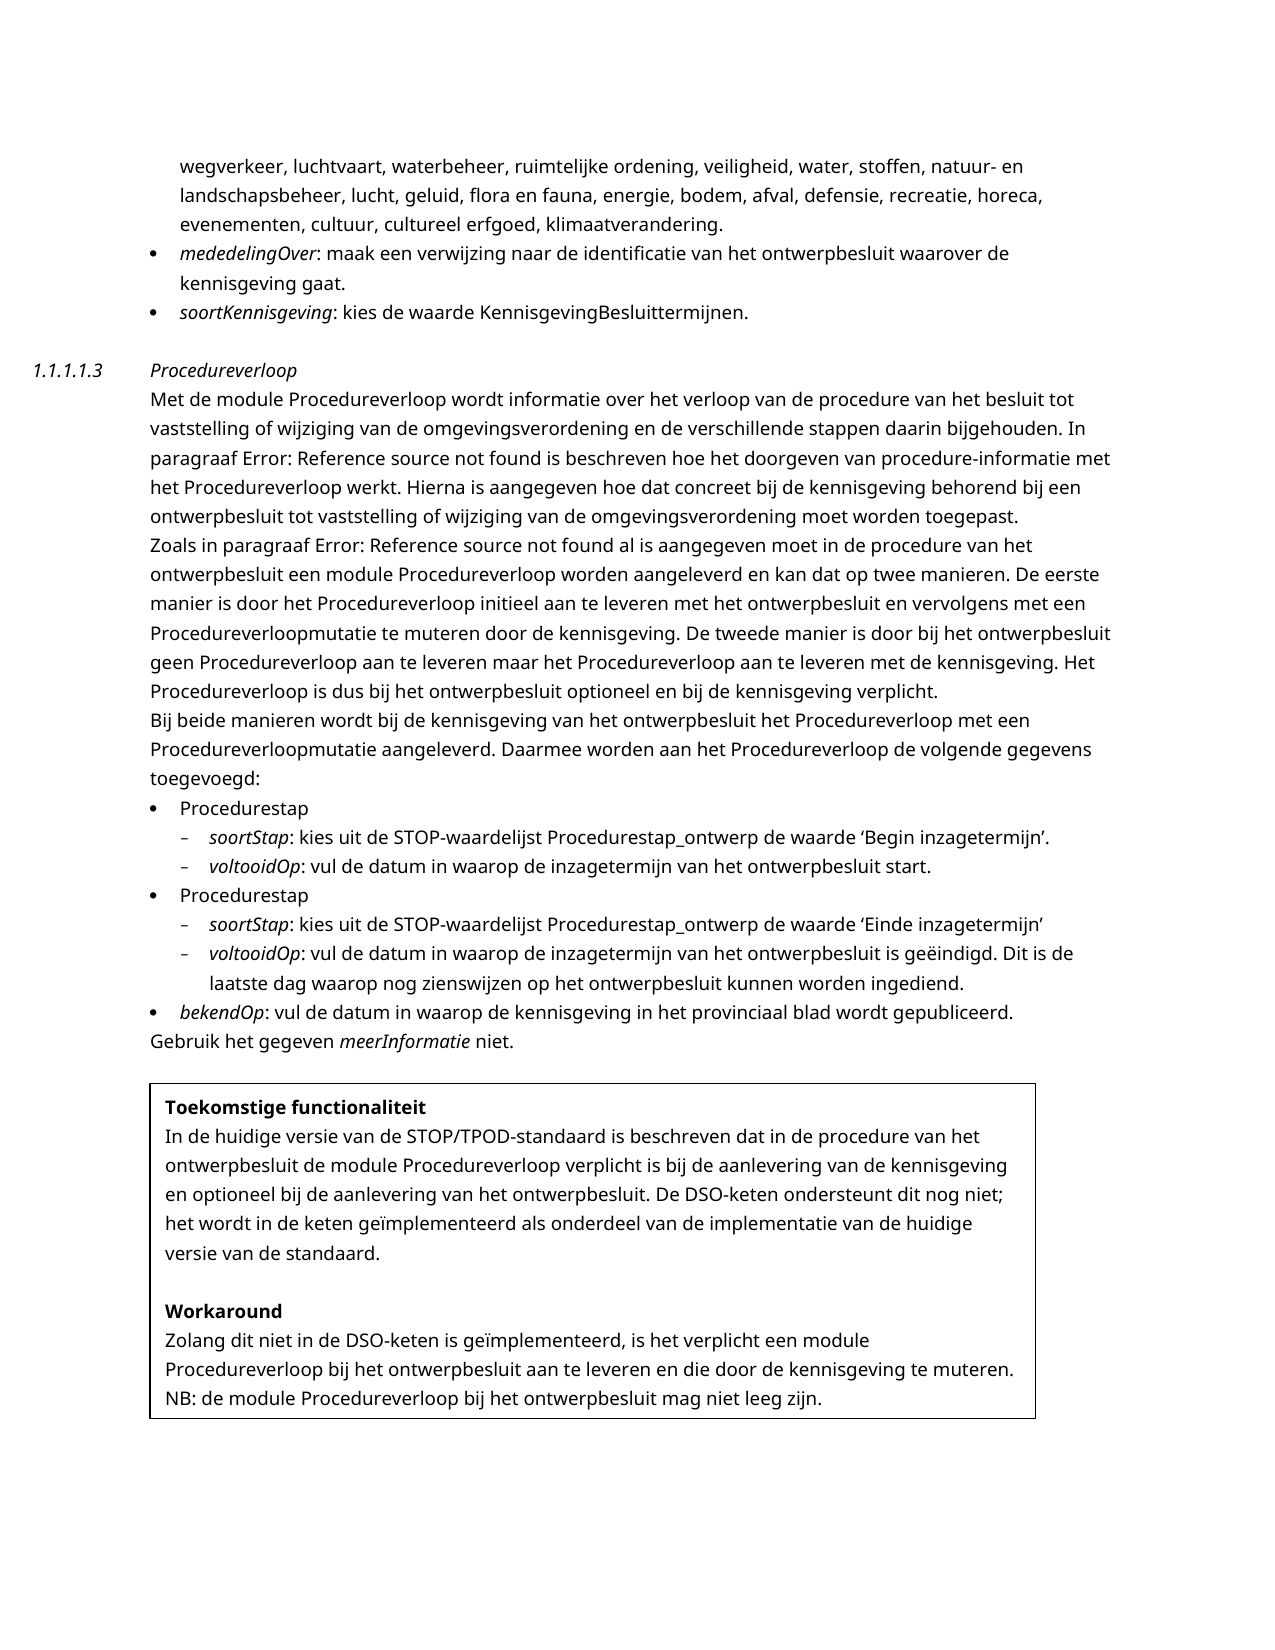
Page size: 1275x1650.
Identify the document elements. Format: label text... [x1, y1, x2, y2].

text Gebruik het gegeven meerInformatie niet. [150, 1025, 1125, 1054]
text Procedurestap [150, 879, 1125, 908]
text bekendOp: vul de datum in waarop de kennisgeving in het provinciaal blad wordt gepubliceerd. [150, 996, 1125, 1025]
text Bij beide manieren wordt bij de kennisgeving van het ontwerpbesluit het Procedureverloop met een Procedureverloopmutatie aangeleverd. Daarmee worden aan het Procedureverloop de volgende gegevens toegevoegd: [150, 704, 1125, 792]
text soortStap: kies uit de STOP-waardelijst Procedurestap_ontwerp de waarde ‘Einde inzagetermijn’ [179, 908, 1125, 937]
subtitle Procedureverloop [32, 354, 1125, 383]
text mededelingOver: maak een verwijzing naar de identificatie van het ontwerpbesluit waarover de kennisgeving gaat. [150, 237, 1125, 296]
text voltooidOp: vul de datum in waarop de inzagetermijn van het ontwerpbesluit start. [179, 850, 1125, 879]
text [150, 150, 1125, 237]
text soortStap: kies uit de STOP-waardelijst Procedurestap_ontwerp de waarde ‘Begin inzagetermijn’. [179, 821, 1125, 850]
text Procedurestap [150, 792, 1125, 821]
text soortKennisgeving: kies de waarde KennisgevingBesluittermijnen. [150, 296, 1125, 325]
text voltooidOp: vul de datum in waarop de inzagetermijn van het ontwerpbesluit is geëindigd. Dit is de laatste dag waarop nog zienswijzen op het ontwerpbesluit kunnen worden ingediend. [179, 937, 1125, 996]
